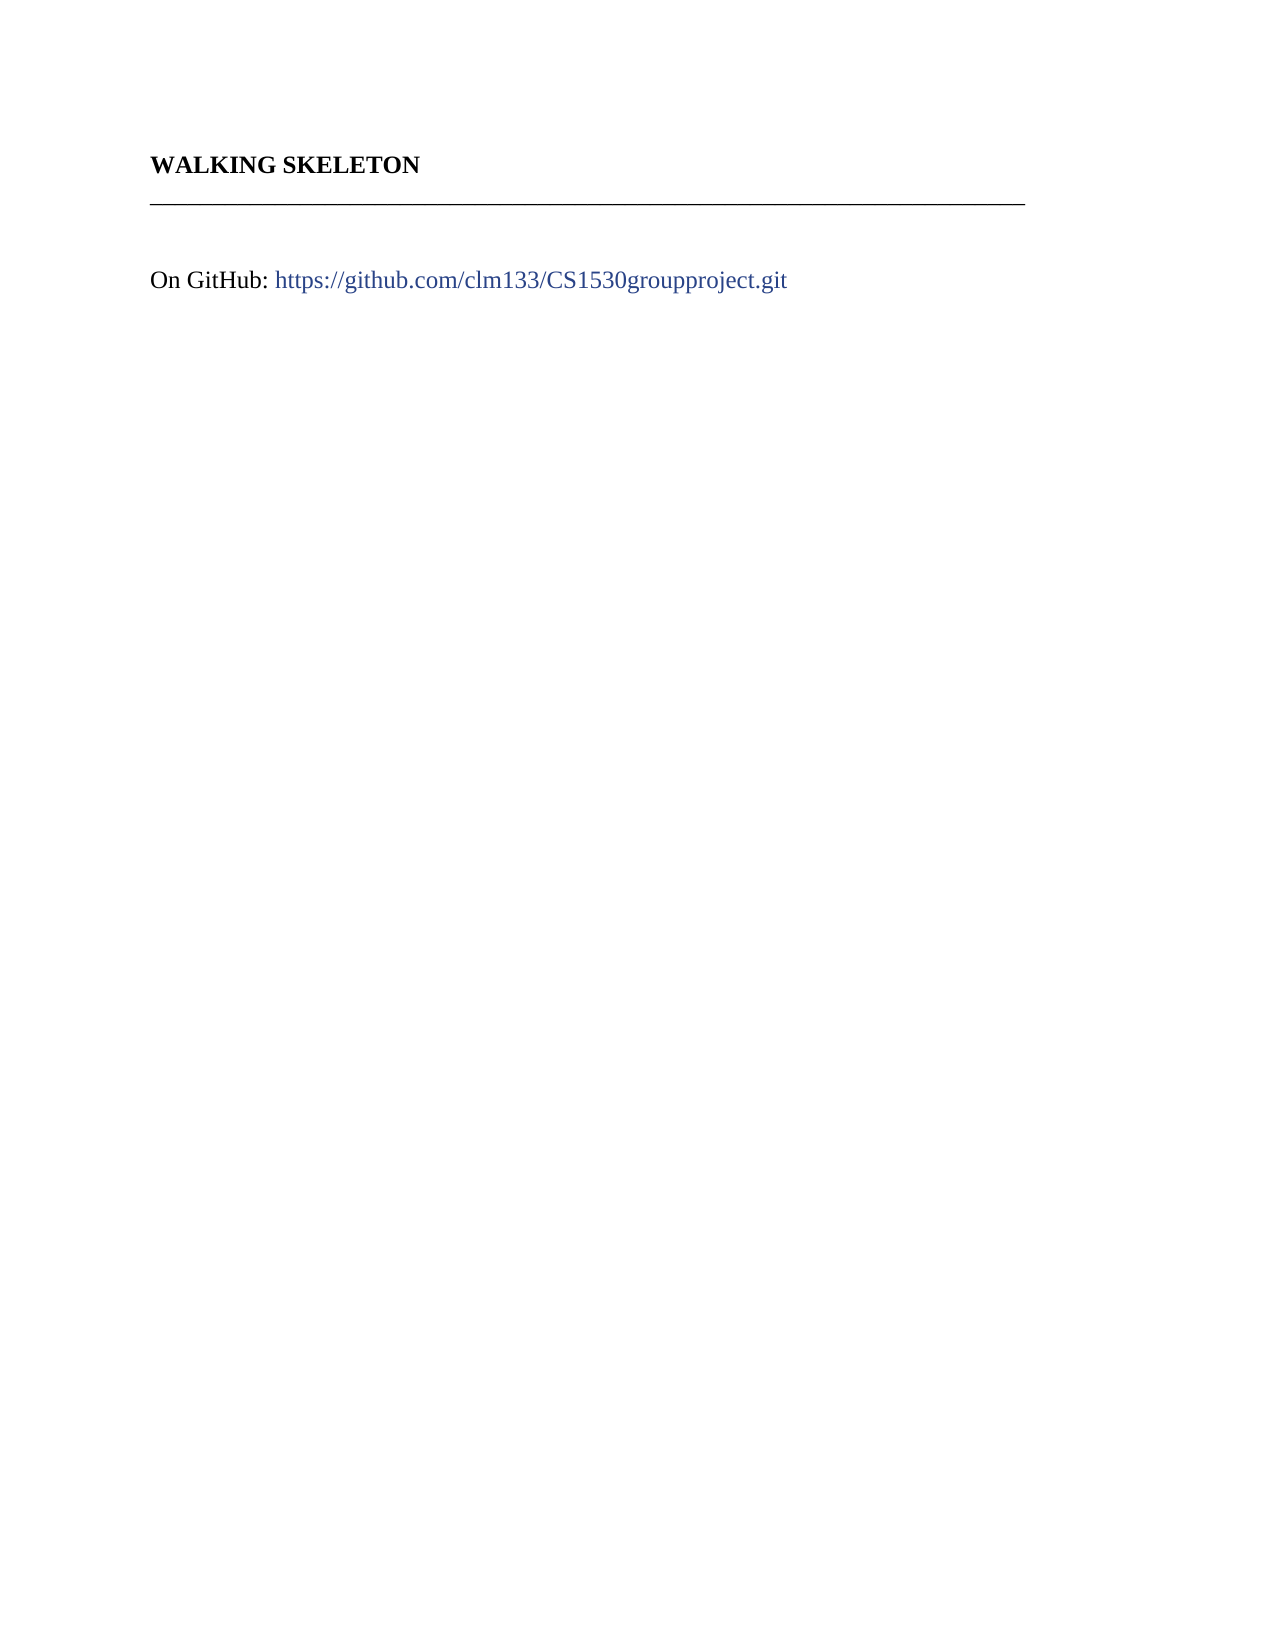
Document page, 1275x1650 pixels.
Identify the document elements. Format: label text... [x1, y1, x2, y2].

text On GitHub: https://github.com/clm133/CS1530groupproject.git [150, 265, 1125, 294]
text WALKING SKELETON [150, 150, 1125, 179]
text ______________________________________________________________________ [150, 179, 1125, 207]
